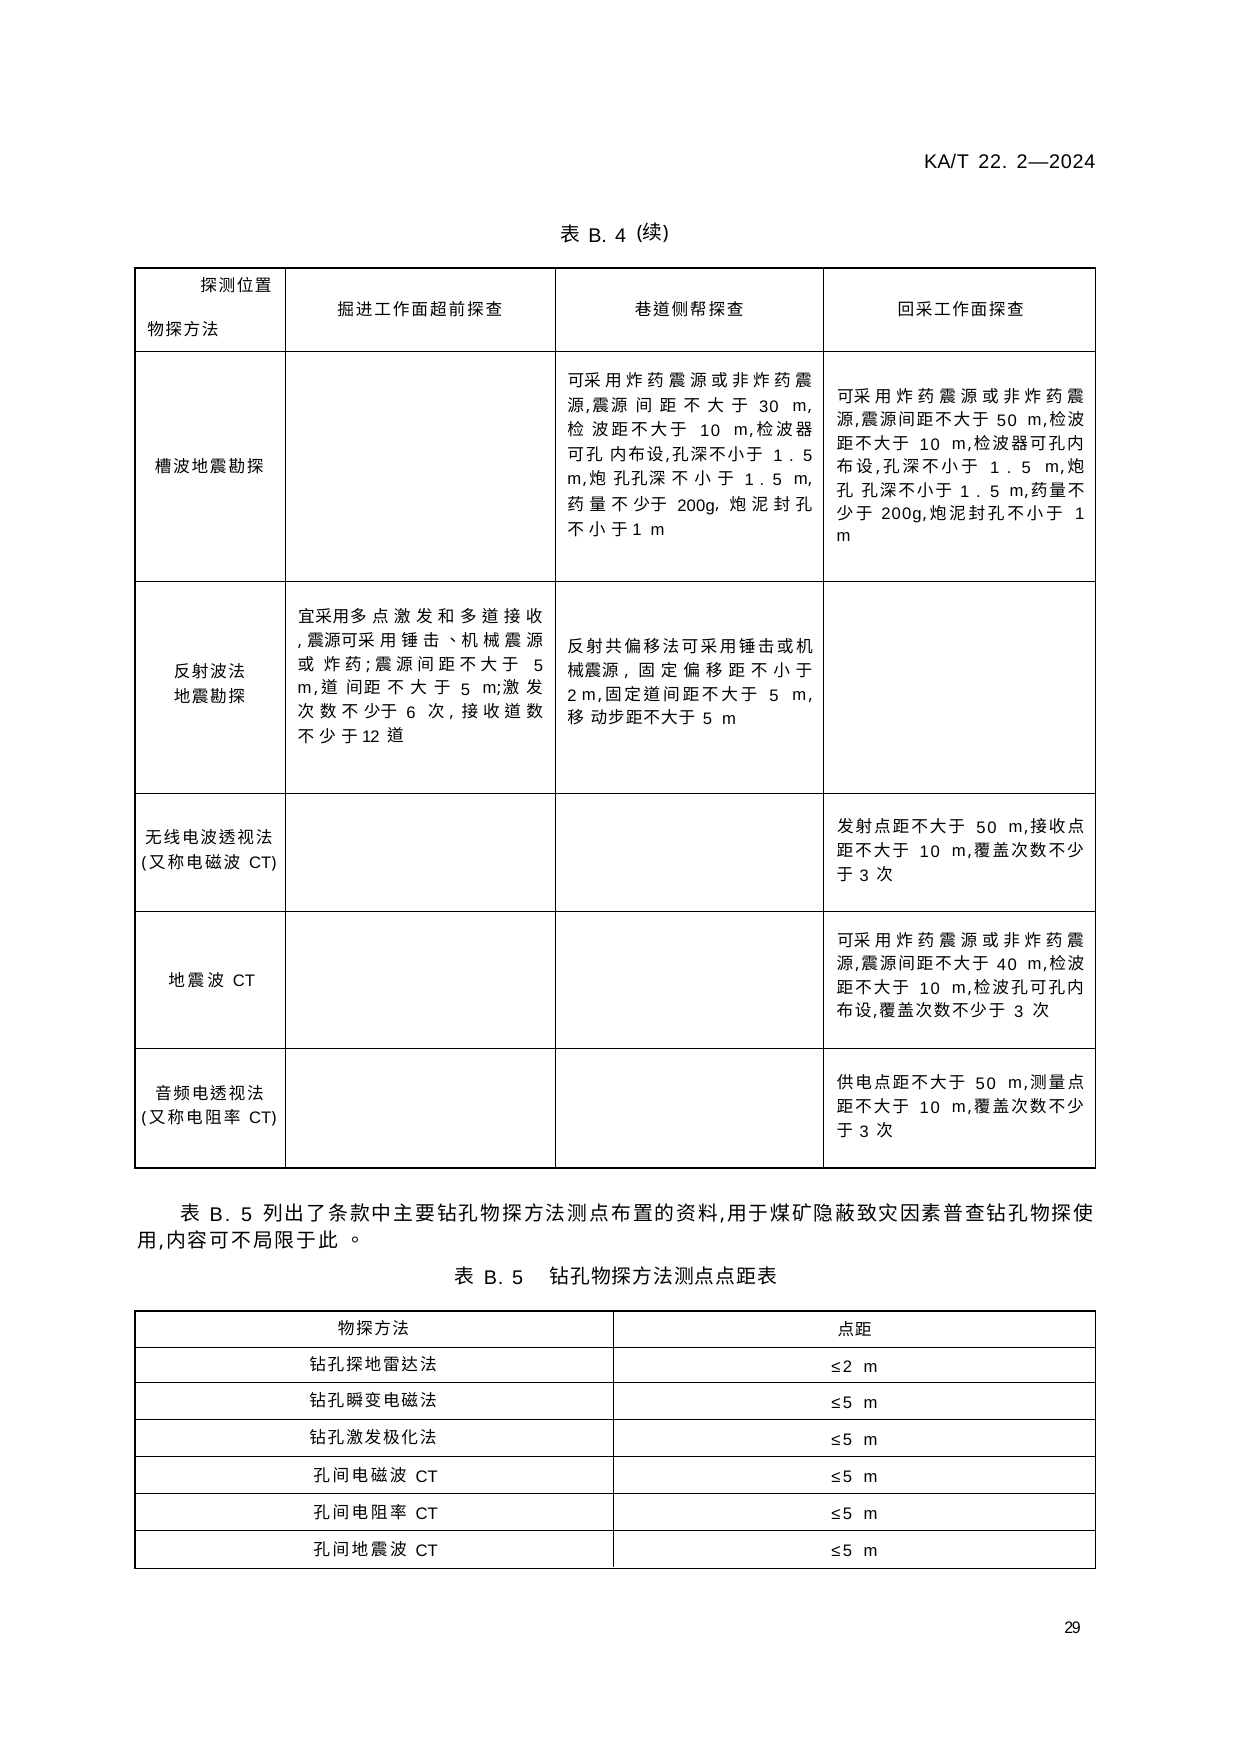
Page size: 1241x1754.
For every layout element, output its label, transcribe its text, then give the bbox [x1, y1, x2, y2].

table_cell 钻孔探地雷达法 [136, 1348, 613, 1382]
table_cell 地震波 CT [136, 912, 285, 1048]
table_cell 槽波地震勘探 [136, 352, 285, 581]
table_header 回采工作面探查 [824, 269, 1095, 351]
table_cell ≤2 m [614, 1348, 1095, 1382]
table_cell [286, 794, 555, 911]
text 表 B. 5 列出了条款中主要钻孔物探方法测点布置的资料,用于煤矿隐蔽致灾因素普查钻孔物探使 用,内容可不局限于此 。 [137, 1199, 1096, 1253]
table_cell 发射点距不大于 50 m,接收点 距不大于 10 m,覆盖次数不少 于 3 次 [824, 794, 1095, 911]
table_cell 反射共偏移法可采用锤击或机 械震源 , 固 定 偏 移 距 不 小 于 2 m,固定道间距不大于 5 m,移 动步距不大于 5 m [556, 582, 823, 793]
table_header 物探方法 [136, 1312, 613, 1346]
table_header 掘进工作面超前探查 [286, 269, 555, 351]
table_cell [286, 1049, 555, 1167]
table_cell 可采 用 炸 药 震 源 或 非 炸 药 震 源,震源 间 距 不 大 于 30 m,检 波距不大于 10 m,检波器可孔 内布设,孔深不小于 1 . 5 m,炮 孔孔深 不 小 于 1 . 5 m,药 量 不 少于 200g, 炮 泥 封 孔 不 小 于 1 m [556, 352, 823, 581]
table_cell ≤5 m [614, 1420, 1095, 1456]
text 表 B. 4 (续) [560, 225, 1097, 245]
table_cell 孔间电阻率 CT [136, 1494, 613, 1530]
table_cell [556, 1049, 823, 1167]
table_cell 反射波法 地震勘探 [136, 582, 285, 793]
table_cell ≤5 m [614, 1383, 1095, 1419]
table_cell [286, 352, 555, 581]
table_cell [556, 912, 823, 1048]
table_header 巷道侧帮探查 [556, 269, 823, 351]
table_cell 孔间电磁波 CT [136, 1457, 613, 1493]
table_cell [824, 582, 1095, 793]
table_cell 供电点距不大于 50 m,测量点 距不大于 10 m,覆盖次数不少 于 3 次 [824, 1049, 1095, 1167]
table_header 探测位置 物探方法 [136, 269, 285, 351]
table_cell 孔间地震波 CT [136, 1531, 613, 1567]
table_cell 无线电波透视法 (又称电磁波 CT) [136, 794, 285, 911]
table_cell ≤5 m [614, 1457, 1095, 1493]
table_cell 可采 用 炸 药 震 源 或 非 炸 药 震 源,震源间距不大于 40 m,检波 距不大于 10 m,检波孔可孔内 布设,覆盖次数不少于 3 次 [824, 912, 1095, 1048]
table_cell 钻孔激发极化法 [136, 1420, 613, 1456]
table_cell 可采 用 炸 药 震 源 或 非 炸 药 震 源,震源间距不大于 50 m,检波 距不大于 10 m,检波器可孔内 布设,孔深不小于 1 . 5 m,炮孔 孔深不小于 1 . 5 m,药量不少于 200g,炮泥封孔不小于 1 m [824, 352, 1095, 581]
table_cell 宜采用多 点 激 发 和 多 道 接 收 , 震源可采 用 锤 击 、机 械 震 源 或 炸药;震源间距不大于 5 m,道 间距 不 大 于 5 m;激 发 次 数 不 少于 6 次 , 接 收 道 数 不 少 于 12 道 [286, 582, 555, 793]
text 表 B. 5 钻孔物探方法测点点距表 [454, 1268, 1097, 1287]
table_cell ≤5 m [614, 1531, 1095, 1567]
table_cell [286, 912, 555, 1048]
table_cell ≤5 m [614, 1494, 1095, 1530]
table_header 点距 [614, 1312, 1095, 1346]
table_cell [556, 794, 823, 911]
table_cell 音频电透视法 (又称电阻率 CT) [136, 1049, 285, 1167]
table_cell 钻孔瞬变电磁法 [136, 1383, 613, 1419]
